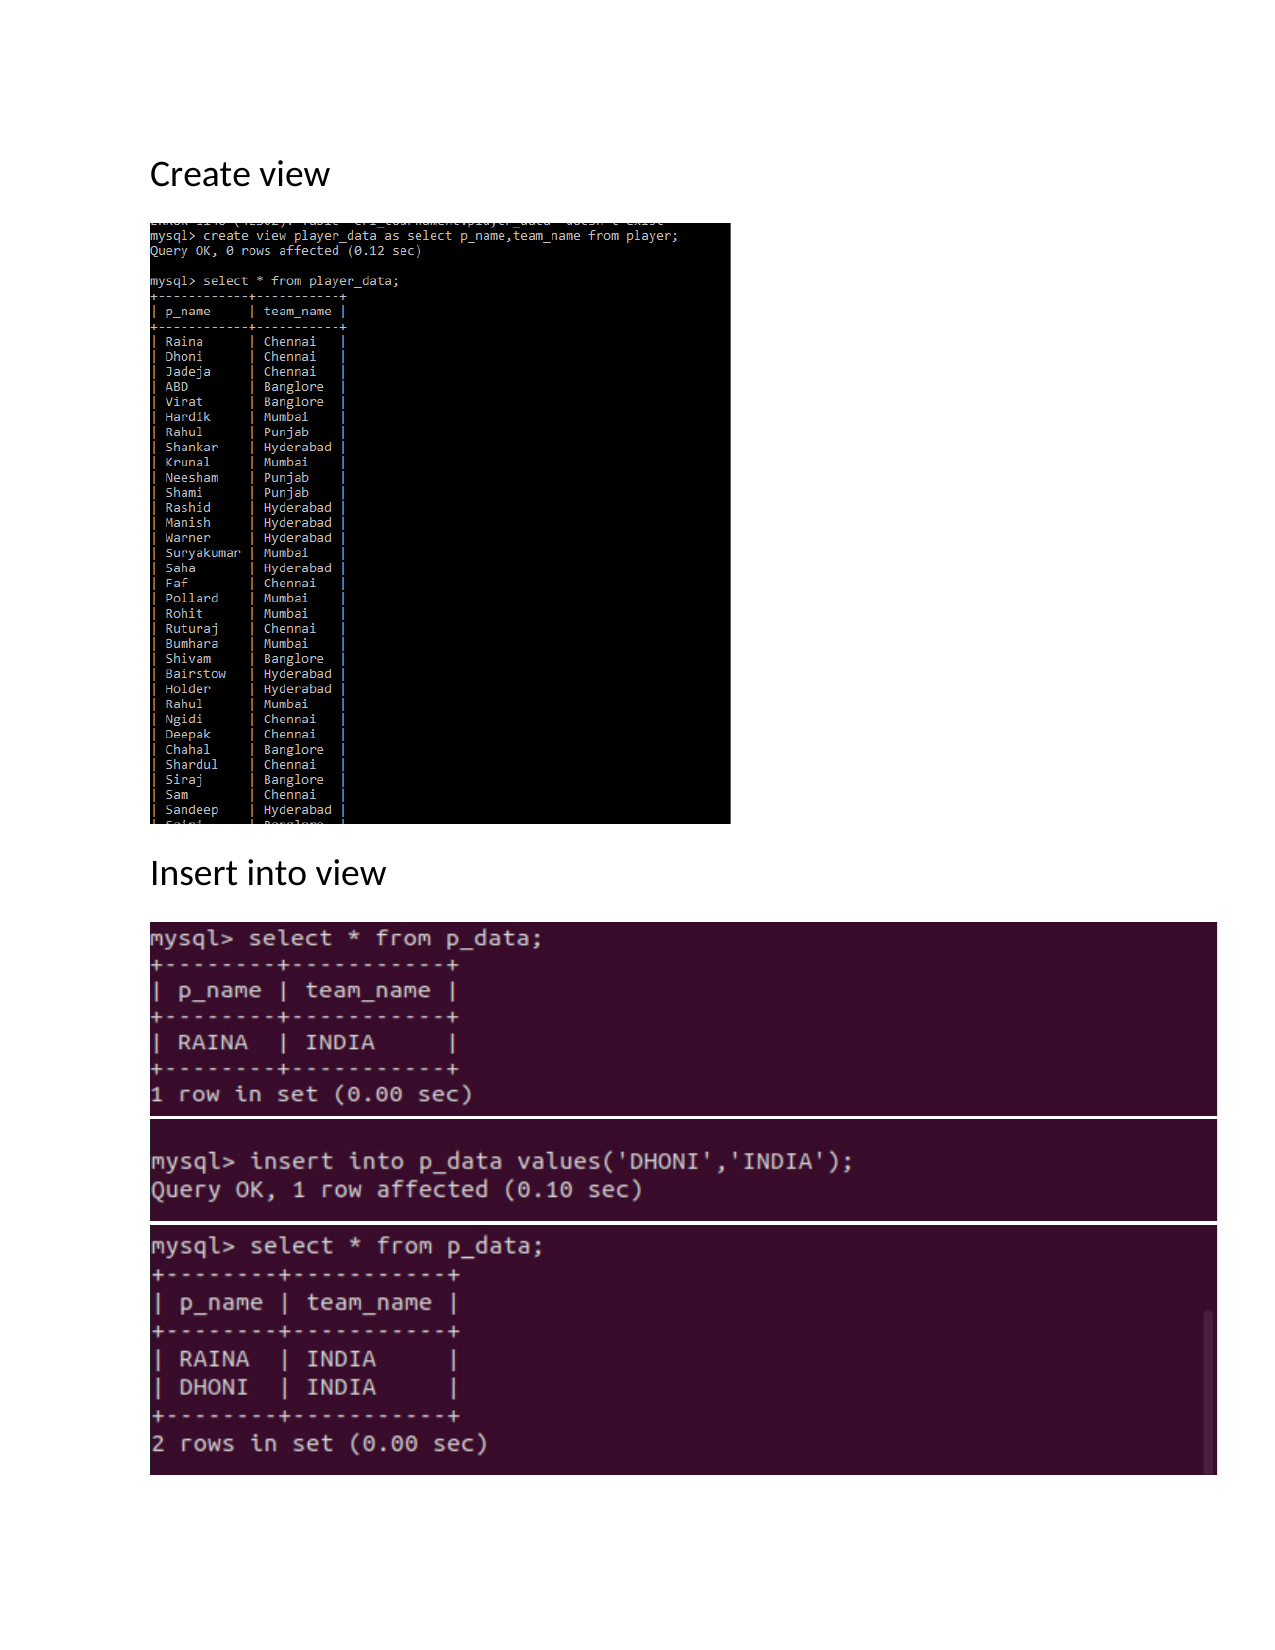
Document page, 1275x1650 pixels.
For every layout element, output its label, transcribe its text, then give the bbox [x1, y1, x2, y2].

picture [150, 1119, 1218, 1221]
text Insert into view [150, 848, 1125, 894]
text Create view [150, 150, 1125, 196]
picture [150, 223, 731, 824]
picture [150, 1225, 1218, 1475]
picture [150, 922, 1218, 1116]
